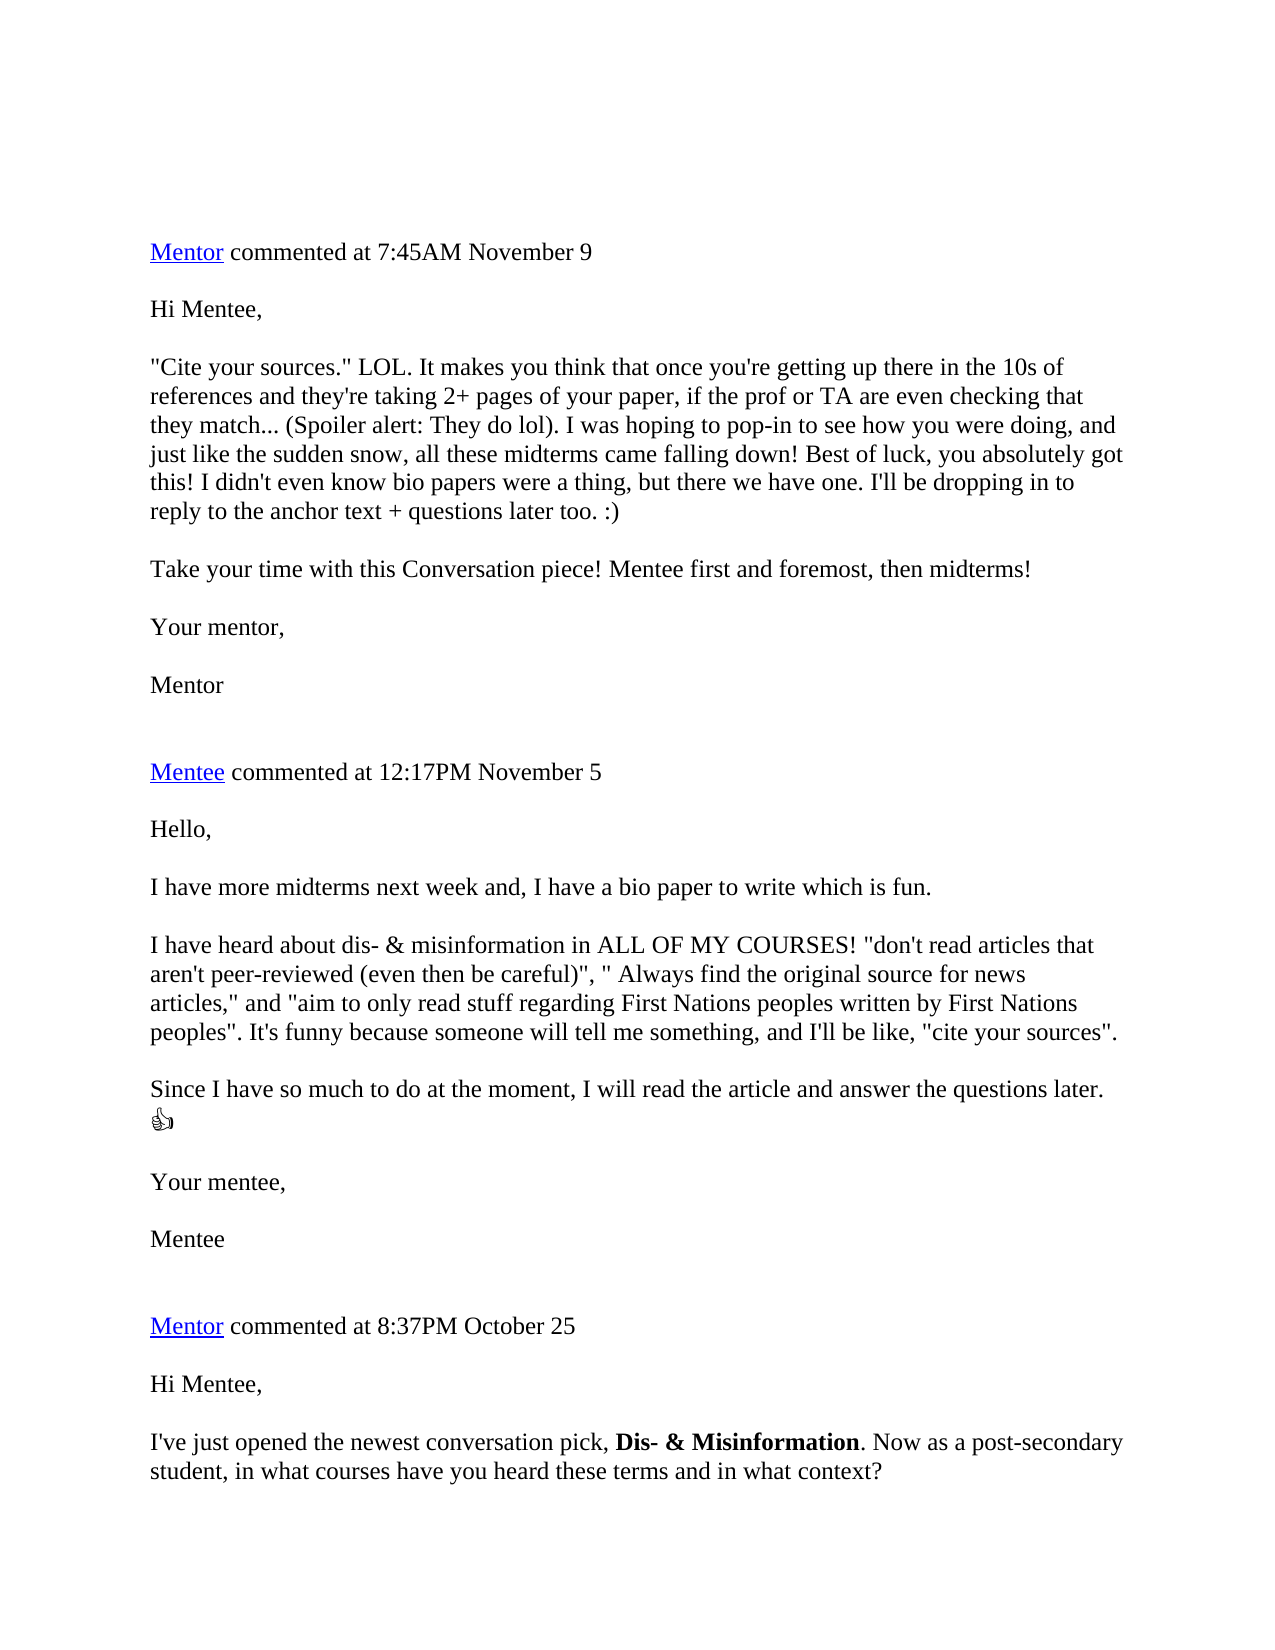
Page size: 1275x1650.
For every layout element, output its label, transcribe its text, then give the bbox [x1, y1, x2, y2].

text "Cite your sources." LOL. It makes you think that once you're getting up there in the 10s of references and they're taking 2+ pages of your paper, if the prof or TA are even checking that they match... (Spoiler alert: They do lol). I was hoping to pop-in to see how you were doing, and just like the sudden snow, all these midterms came falling down! Best of luck, you absolutely got this! I didn't even know bio papers were a thing, but there we have one. I'll be dropping in to reply to the anchor text + questions later too. :) [150, 352, 1125, 525]
text Your mentor, [150, 612, 1125, 641]
text Mentee [150, 1224, 1125, 1253]
text Take your time with this Conversation piece! Mentee first and foremost, then midterms! [150, 554, 1125, 583]
text Hello, [150, 814, 1125, 843]
text I have more midterms next week and, I have a bio paper to write which is fun. [150, 872, 1125, 901]
text Since I have so much to do at the moment, I will read the article and answer the questions later. 👍 [150, 1074, 1125, 1137]
text I have heard about dis- & misinformation in ALL OF MY COURSES! "don't read articles that aren't peer-reviewed (even then be careful)", " Always find the original source for news articles," and "aim to only read stuff regarding First Nations peoples written by First Nations peoples". It's funny because someone will tell me something, and I'll be like, "cite your sources". [150, 930, 1125, 1045]
text Your mentee, [150, 1167, 1125, 1195]
text Mentor commented at 8:37PM October 25 [150, 1311, 1125, 1340]
text Mentee commented at 12:17PM November 5 [150, 757, 1125, 785]
text Mentor commented at 7:45AM November 9 [150, 237, 1125, 265]
text Mentor [150, 670, 1125, 699]
text Hi Mentee, [150, 1369, 1125, 1398]
text Hi Mentee, [150, 294, 1125, 323]
text I've just opened the newest conversation pick, Dis- & Misinformation. Now as a post-secondary student, in what courses have you heard these terms and in what context? [150, 1427, 1125, 1484]
